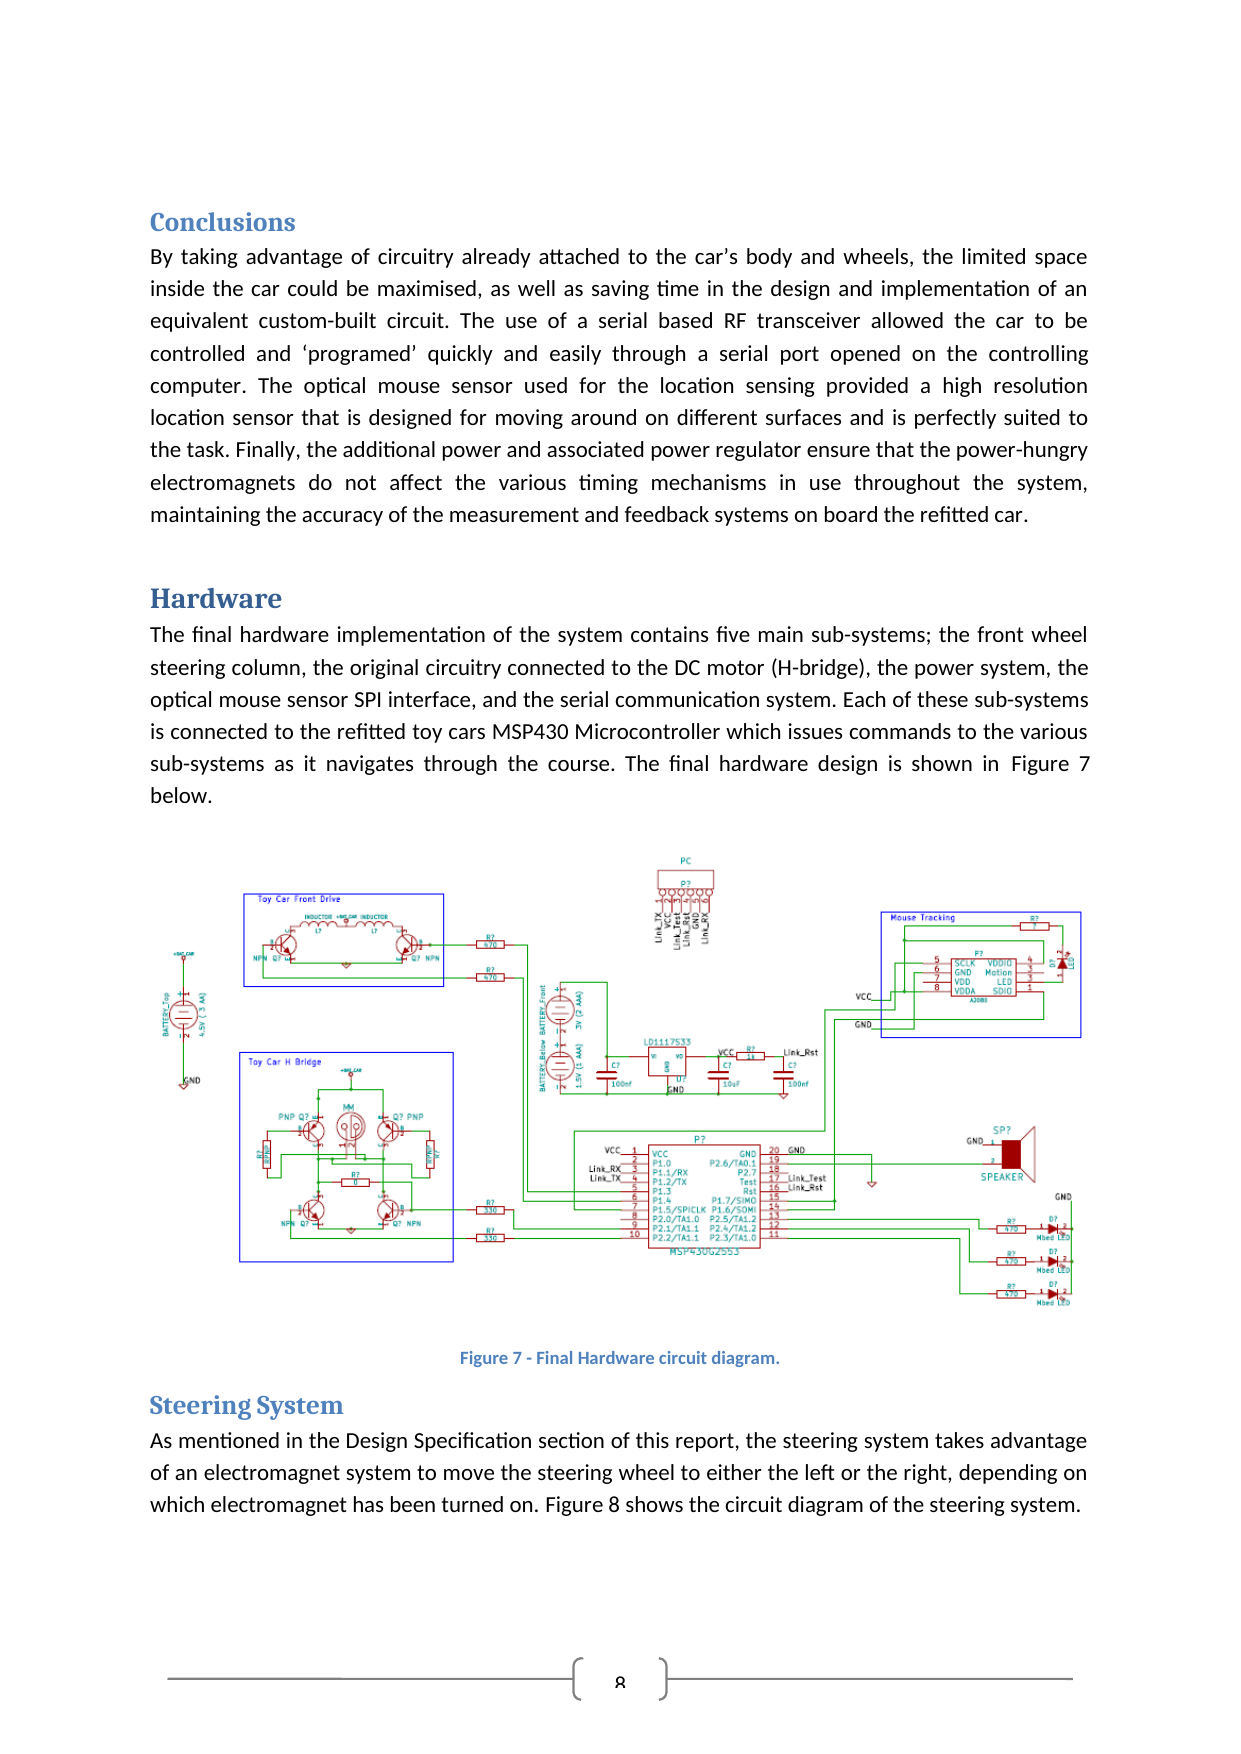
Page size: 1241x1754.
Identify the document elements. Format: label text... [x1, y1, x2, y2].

subtitle Hardware [150, 582, 1090, 616]
text Figure 7 - Final Hardware circuit diagram. [150, 1347, 1090, 1369]
subtitle Steering System [150, 1390, 1090, 1421]
picture [150, 834, 1091, 1322]
subtitle Conclusions [150, 207, 1090, 238]
text By taking advantage of circuitry already attached to the car’s body and wheels, the limited space inside the car could be maximised, as well as saving time in the design and implementation of an equivalent custom-built circuit. The use of a serial based RF transceiver allowed the car to be controlled and ‘programed’ quickly and easily through a serial port opened on the controlling computer. The optical mouse sensor used for the location sensing provided a high resolution location sensor that is designed for moving around on different surfaces and is perfectly suited to the task. Finally, the additional power and associated power regulator ensure that the power-hungry electromagnets do not affect the various timing mechanisms in use throughout the system, maintaining the accuracy of the measurement and feedback systems on board the refitted car. [150, 242, 1090, 528]
